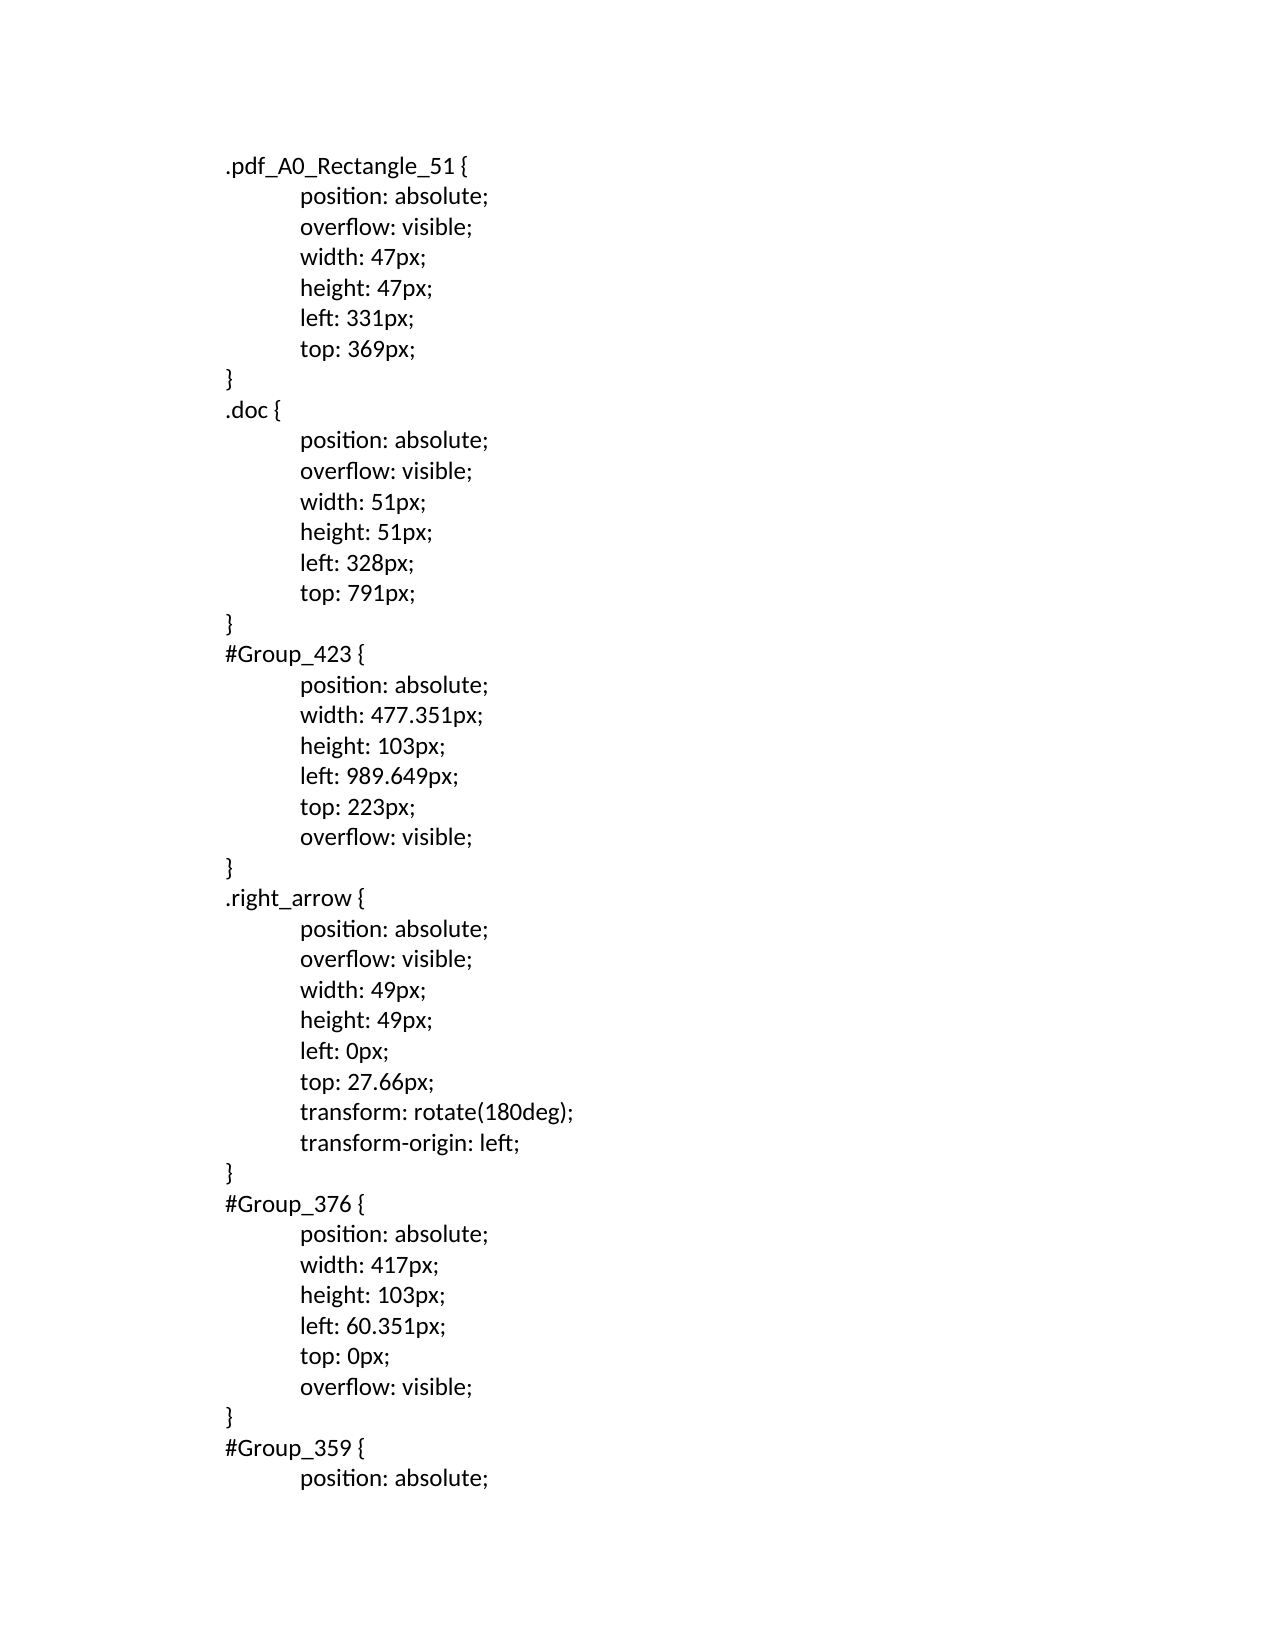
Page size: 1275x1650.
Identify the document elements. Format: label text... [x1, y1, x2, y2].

text .doc { [150, 394, 1125, 425]
text overflow: visible; [150, 821, 1125, 852]
text left: 0px; [150, 1035, 1125, 1066]
text position: absolute; [150, 669, 1125, 699]
text .right_arrow { [150, 882, 1125, 913]
text transform: rotate(180deg); [150, 1096, 1125, 1127]
text #Group_376 { [150, 1188, 1125, 1218]
text width: 49px; [150, 974, 1125, 1004]
text overflow: visible; [150, 211, 1125, 242]
text height: 51px; [150, 516, 1125, 547]
text transform-origin: left; [150, 1127, 1125, 1157]
text position: absolute; [150, 181, 1125, 211]
text } [150, 364, 1125, 394]
text height: 49px; [150, 1004, 1125, 1035]
text top: 369px; [150, 333, 1125, 364]
text overflow: visible; [150, 455, 1125, 486]
text width: 417px; [150, 1249, 1125, 1279]
text height: 47px; [150, 272, 1125, 303]
text position: absolute; [150, 425, 1125, 455]
text position: absolute; [150, 1462, 1125, 1493]
text left: 331px; [150, 303, 1125, 333]
text width: 51px; [150, 486, 1125, 516]
text left: 989.649px; [150, 760, 1125, 791]
text width: 47px; [150, 242, 1125, 272]
text } [150, 1157, 1125, 1188]
text position: absolute; [150, 913, 1125, 943]
text position: absolute; [150, 1218, 1125, 1249]
text top: 791px; [150, 577, 1125, 608]
text .pdf_A0_Rectangle_51 { [150, 150, 1125, 181]
text left: 60.351px; [150, 1310, 1125, 1340]
text } [150, 1401, 1125, 1432]
text height: 103px; [150, 730, 1125, 760]
text height: 103px; [150, 1279, 1125, 1310]
text #Group_359 { [150, 1432, 1125, 1462]
text top: 223px; [150, 791, 1125, 821]
text } [150, 608, 1125, 638]
text overflow: visible; [150, 943, 1125, 974]
text top: 0px; [150, 1340, 1125, 1371]
text } [150, 852, 1125, 882]
text top: 27.66px; [150, 1066, 1125, 1096]
text width: 477.351px; [150, 699, 1125, 730]
text overflow: visible; [150, 1371, 1125, 1401]
text left: 328px; [150, 547, 1125, 577]
text #Group_423 { [150, 638, 1125, 669]
